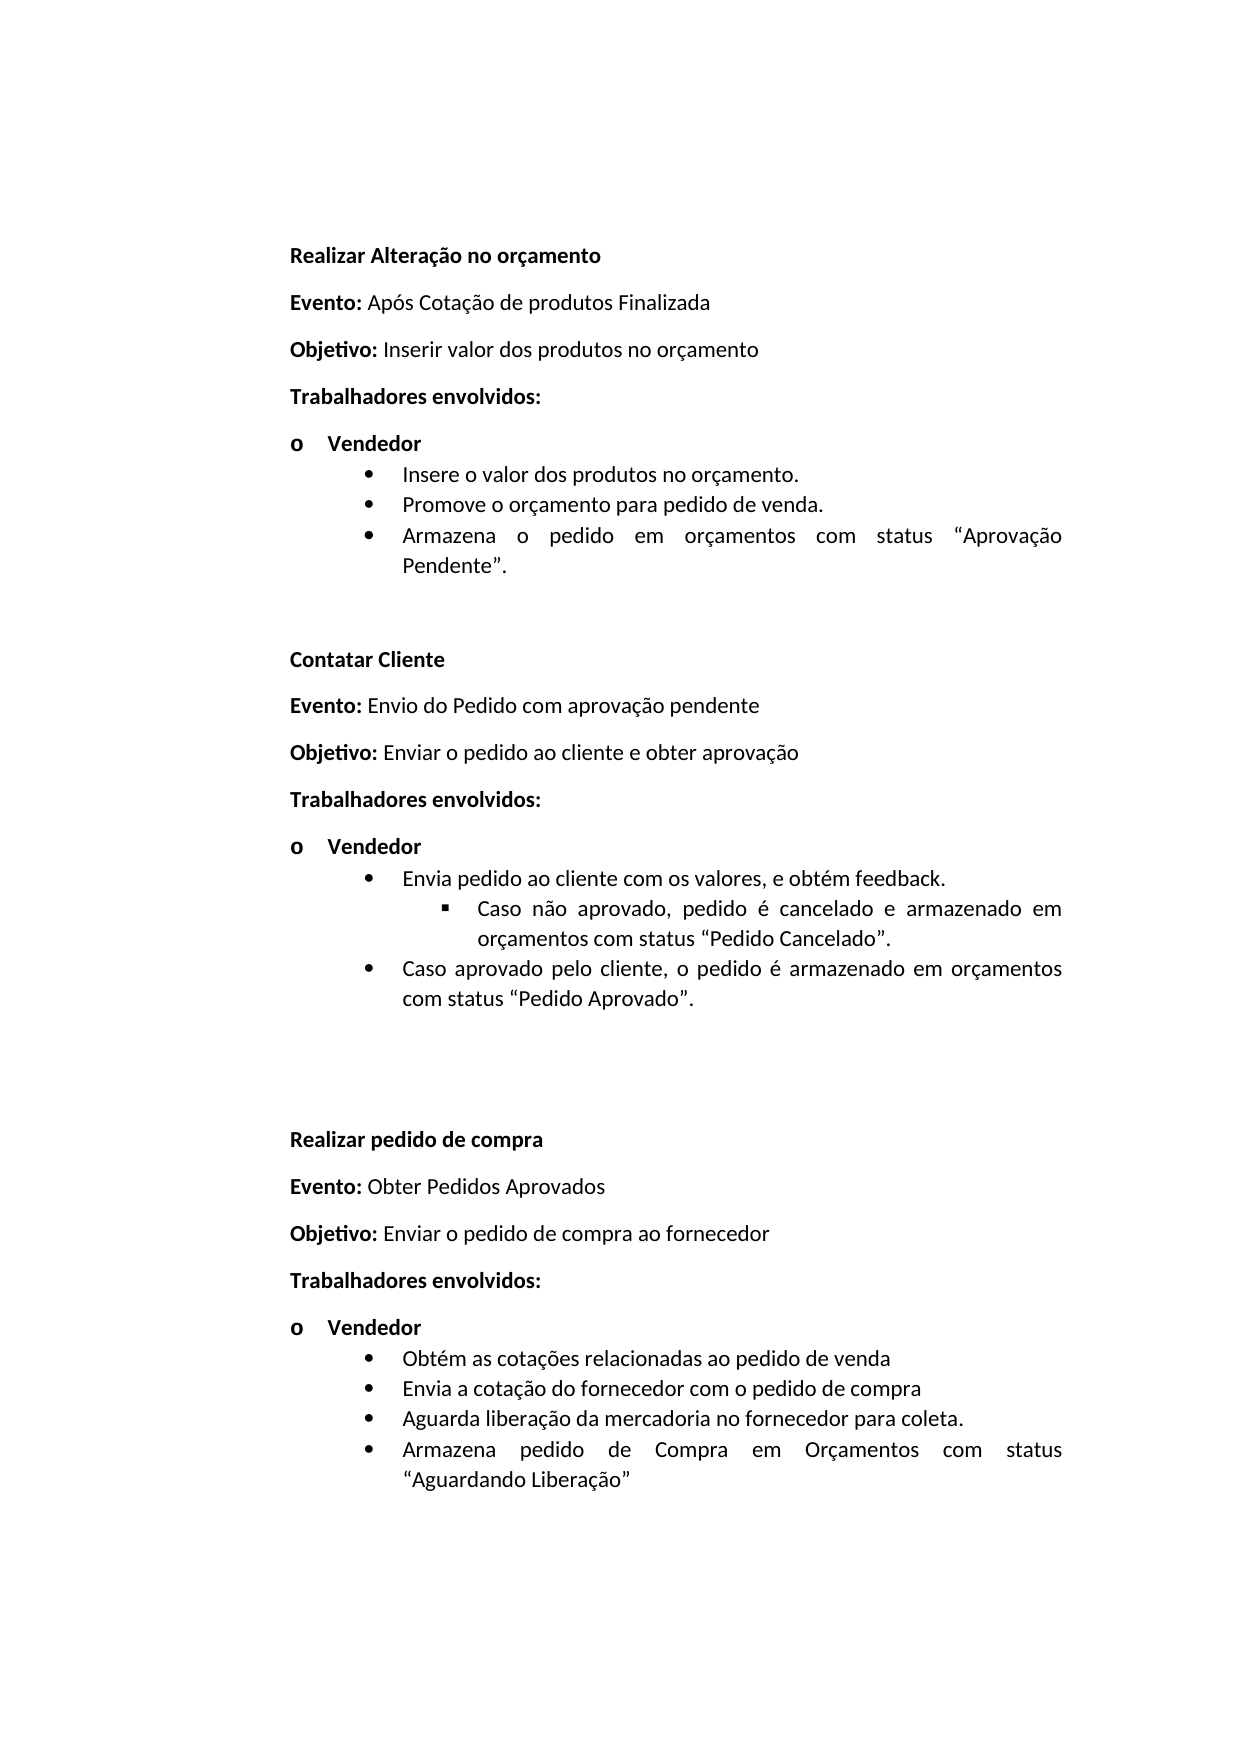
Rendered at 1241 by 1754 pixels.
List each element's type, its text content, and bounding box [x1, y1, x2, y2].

text Evento: Após Cotação de produtos Finalizada [290, 288, 1063, 316]
list Obtém as cotações relacionadas ao pedido de venda [365, 1344, 1063, 1372]
text Realizar pedido de compra [290, 1125, 1063, 1153]
list Armazena o pedido em orçamentos com status “Aprovação Pendente”. [365, 521, 1063, 579]
list Aguarda liberação da mercadoria no fornecedor para coleta. [365, 1404, 1063, 1432]
text Evento: Obter Pedidos Aprovados [290, 1172, 1063, 1200]
text Realizar Alteração no orçamento [290, 241, 1063, 269]
list Vendedor [290, 429, 1063, 458]
text Objetivo: Enviar o pedido de compra ao fornecedor [290, 1219, 1063, 1247]
list Vendedor [290, 1313, 1063, 1342]
list Vendedor [290, 832, 1063, 861]
text Objetivo: Inserir valor dos produtos no orçamento [290, 335, 1063, 363]
list Armazena pedido de Compra em Orçamentos com status “Aguardando Liberação” [365, 1435, 1063, 1493]
list Caso não aprovado, pedido é cancelado e armazenado em orçamentos com status “Pedido Cancelado”. [440, 894, 1063, 952]
text Contatar Cliente [290, 645, 1063, 673]
list Caso aprovado pelo cliente, o pedido é armazenado em orçamentos com status “Pedido Aprovado”. [365, 954, 1063, 1012]
list Promove o orçamento para pedido de venda. [365, 491, 1063, 518]
text Trabalhadores envolvidos: [290, 785, 1063, 813]
list Envia a cotação do fornecedor com o pedido de compra [365, 1374, 1063, 1402]
text Trabalhadores envolvidos: [290, 1266, 1063, 1294]
list Envia pedido ao cliente com os valores, e obtém feedback. [365, 864, 1063, 892]
text Objetivo: Enviar o pedido ao cliente e obter aprovação [290, 738, 1063, 766]
text Evento: Envio do Pedido com aprovação pendente [290, 692, 1063, 719]
list Insere o valor dos produtos no orçamento. [365, 460, 1063, 488]
text Trabalhadores envolvidos: [290, 382, 1063, 410]
